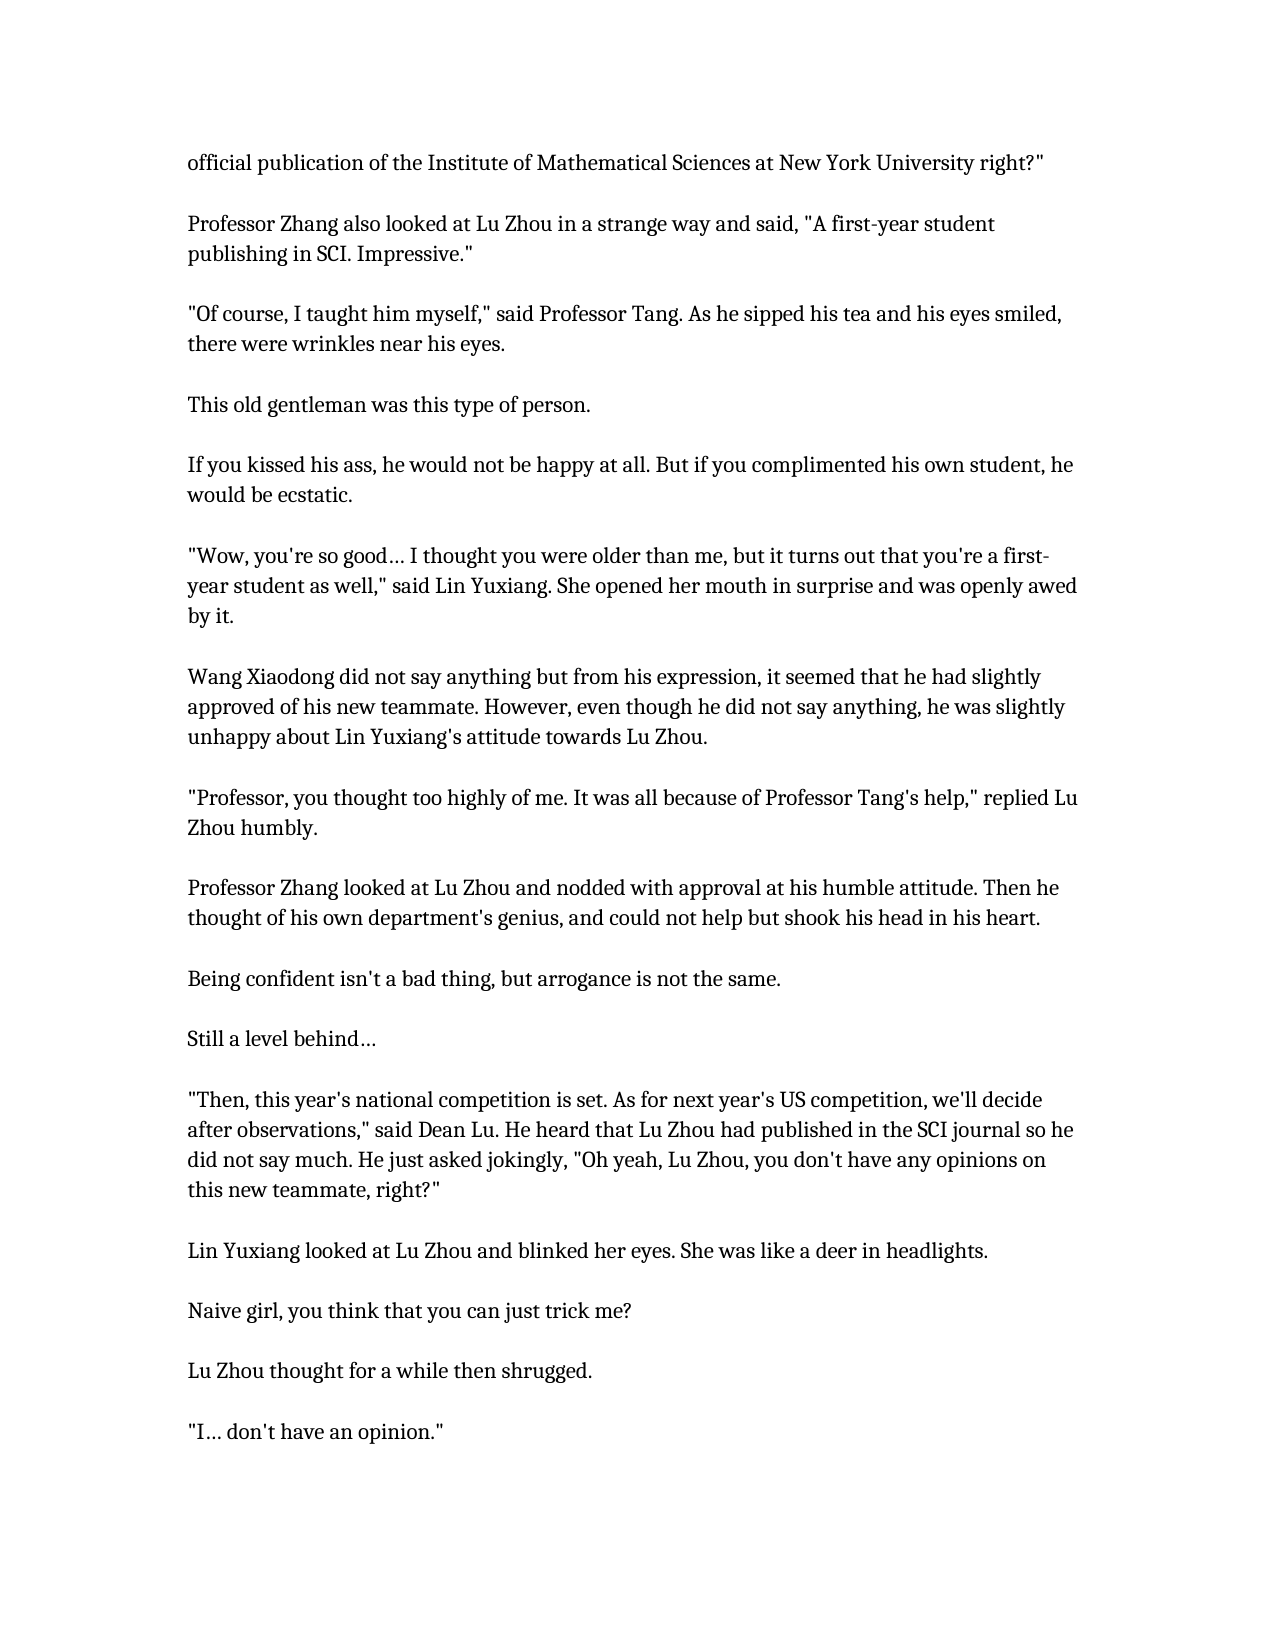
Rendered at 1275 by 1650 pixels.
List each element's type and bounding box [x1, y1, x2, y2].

text [187, 150, 1087, 1475]
